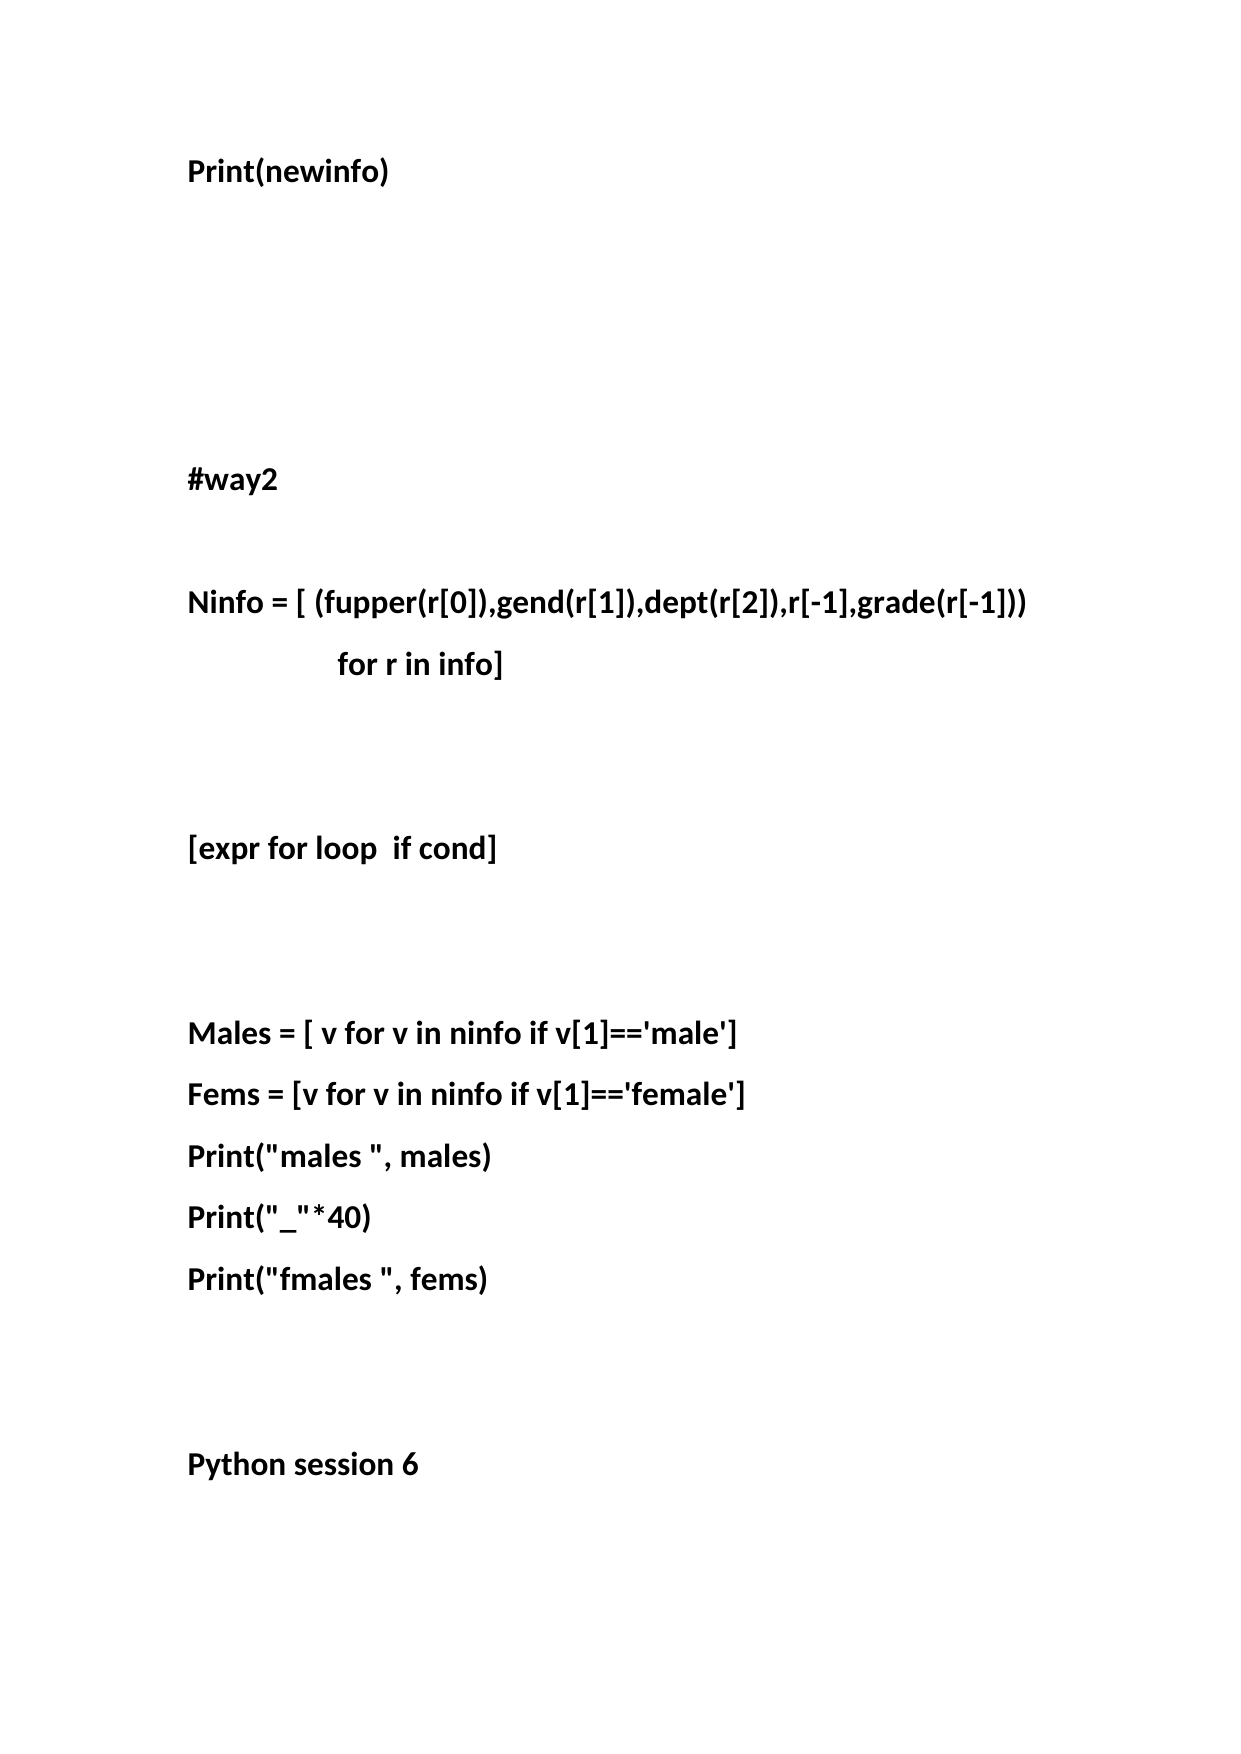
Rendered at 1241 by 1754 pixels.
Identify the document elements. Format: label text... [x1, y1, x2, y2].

text #way2 [187, 458, 1090, 498]
text Ninfo = [ (fupper(r[0]),gend(r[1]),dept(r[2]),r[-1],grade(r[-1])) [187, 581, 1090, 622]
text for r in info] [337, 642, 1090, 683]
text Males = [ v for v in ninfo if v[1]=='male'] [187, 1012, 1090, 1053]
text [expr for loop if cond] [187, 827, 1090, 868]
text Print(newinfo) [187, 150, 1090, 191]
text Python session 6 [187, 1443, 1090, 1483]
text Print("_"*40) [187, 1197, 1090, 1237]
text Print("males ", males) [187, 1135, 1090, 1176]
text Print("fmales ", fems) [187, 1258, 1090, 1299]
text Fems = [v for v in ninfo if v[1]=='female'] [187, 1073, 1090, 1114]
